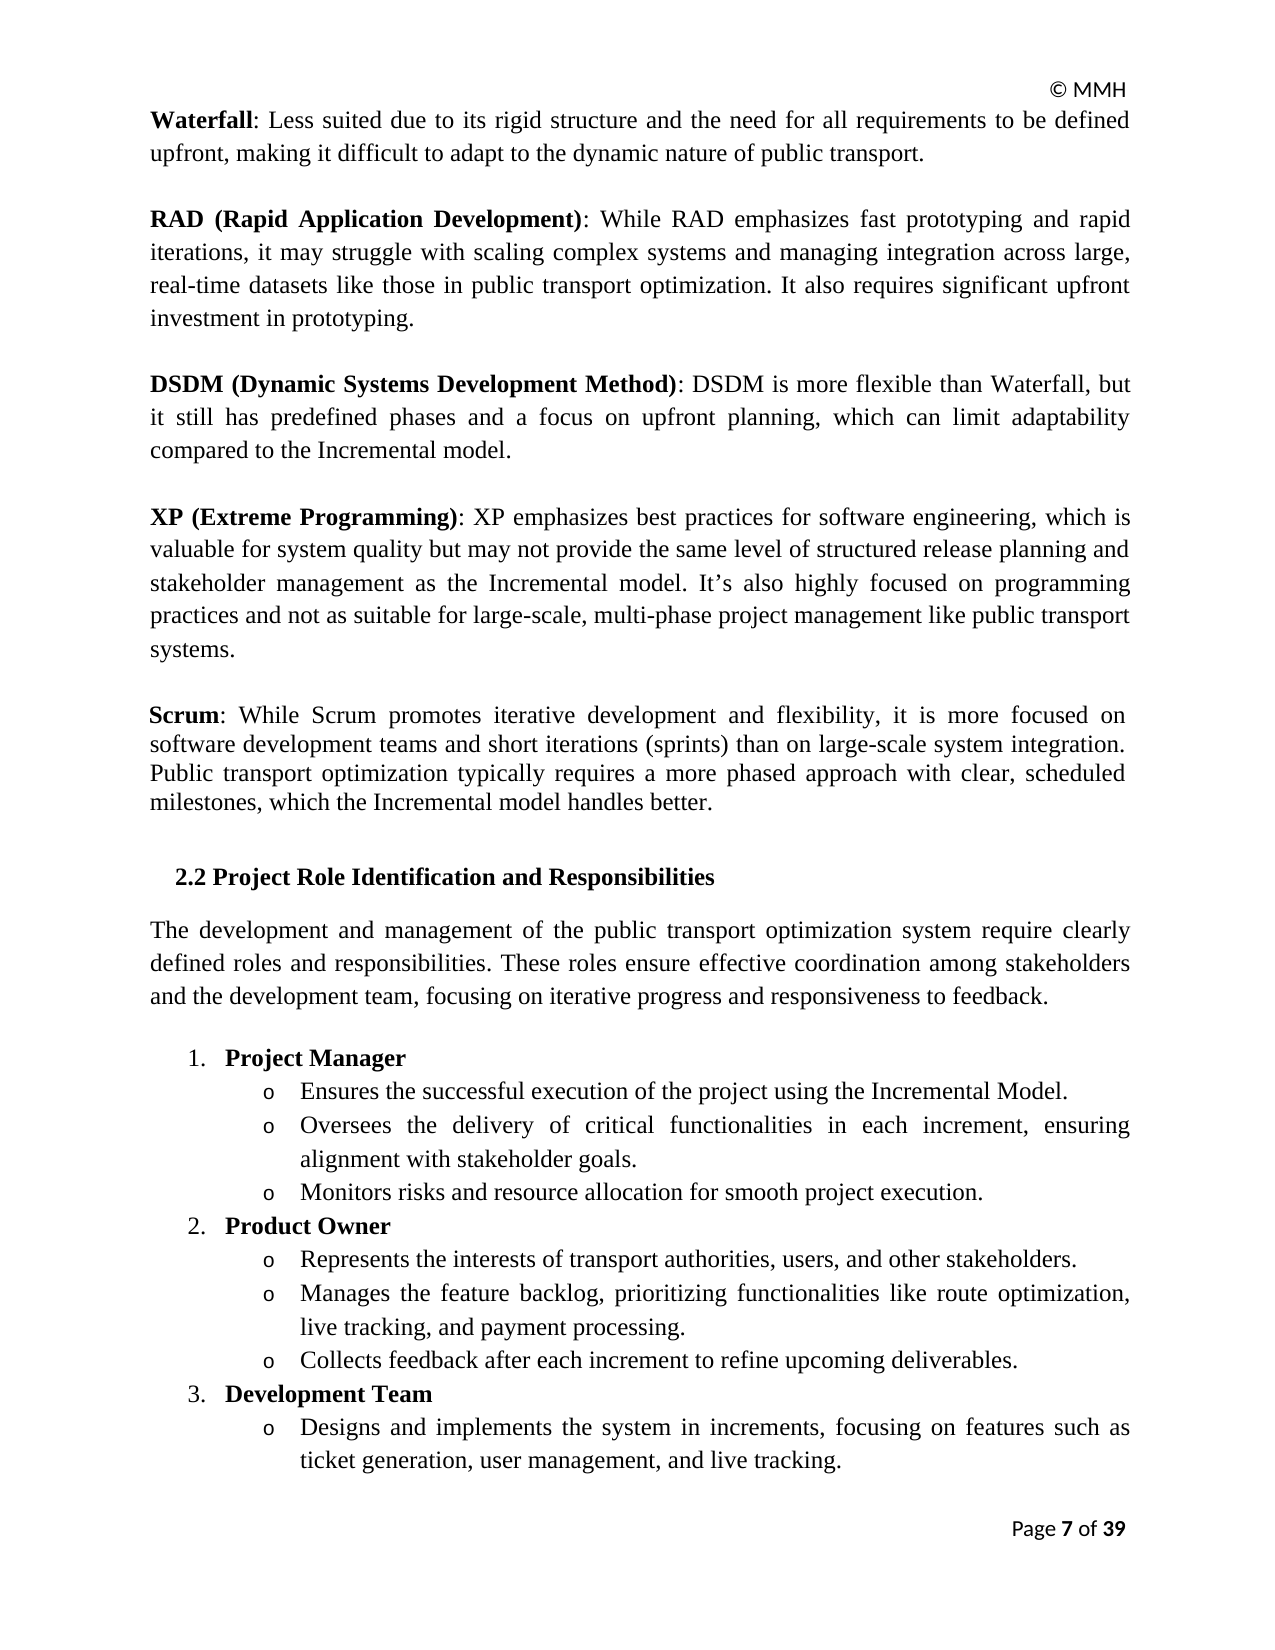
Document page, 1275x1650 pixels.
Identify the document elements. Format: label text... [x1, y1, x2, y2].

list Monitors risks and resource allocation for smooth project execution. [262, 1177, 1131, 1207]
text The development and management of the public transport optimization system require clearly defined roles and responsibilities. These roles ensure effective coordination among stakeholders and the development team, focusing on iterative progress and responsiveness to feedback. [150, 915, 1131, 1010]
text Scrum: While Scrum promotes iterative development and flexibility, it is more focused on software development teams and short iterations (sprints) than on large-scale system integration. Public transport optimization typically requires a more phased approach with clear, scheduled milestones, which the Incremental model handles better. [148, 700, 1126, 815]
list Represents the interests of transport authorities, users, and other stakeholders. [262, 1244, 1131, 1273]
text DSDM (Dynamic Systems Development Method): DSDM is more flexible than Waterfall, but it still has predefined phases and a focus on upfront planning, which can limit adaptability compared to the Incremental model. [150, 369, 1131, 464]
list Designs and implements the system in increments, focusing on features such as ticket generation, user management, and live tracking. [262, 1412, 1131, 1474]
list Collects feedback after each increment to refine upcoming deliverables. [262, 1345, 1131, 1374]
list Product Owner [187, 1211, 1131, 1240]
list Project Manager [187, 1043, 1131, 1072]
text RAD (Rapid Application Development): While RAD emphasizes fast prototyping and rapid iterations, it may struggle with scaling complex systems and managing integration across large, real-time datasets like those in public transport optimization. It also requires significant upfront investment in prototyping. [150, 204, 1131, 332]
text XP (Extreme Programming): XP emphasizes best practices for software engineering, which is valuable for system quality but may not provide the same level of structured release planning and stakeholder management as the Incremental model. It’s also highly focused on programming practices and not as suitable for large-scale, multi-phase project management like public transport systems. [150, 502, 1131, 662]
list Development Team [187, 1379, 1131, 1407]
list Oversees the delivery of critical functionalities in each increment, ensuring alignment with stakeholder goals. [262, 1110, 1131, 1173]
list Ensures the successful execution of the project using the Incremental Model. [262, 1076, 1131, 1106]
text Waterfall: Less suited due to its rigid structure and the need for all requirements to be defined upfront, making it difficult to adapt to the dynamic nature of public transport. [150, 105, 1131, 167]
list Manages the feature backlog, prioritizing functionalities like route optimization, live tracking, and payment processing. [262, 1278, 1131, 1341]
text 2.2 Project Role Identification and Responsibilities [150, 865, 1131, 890]
